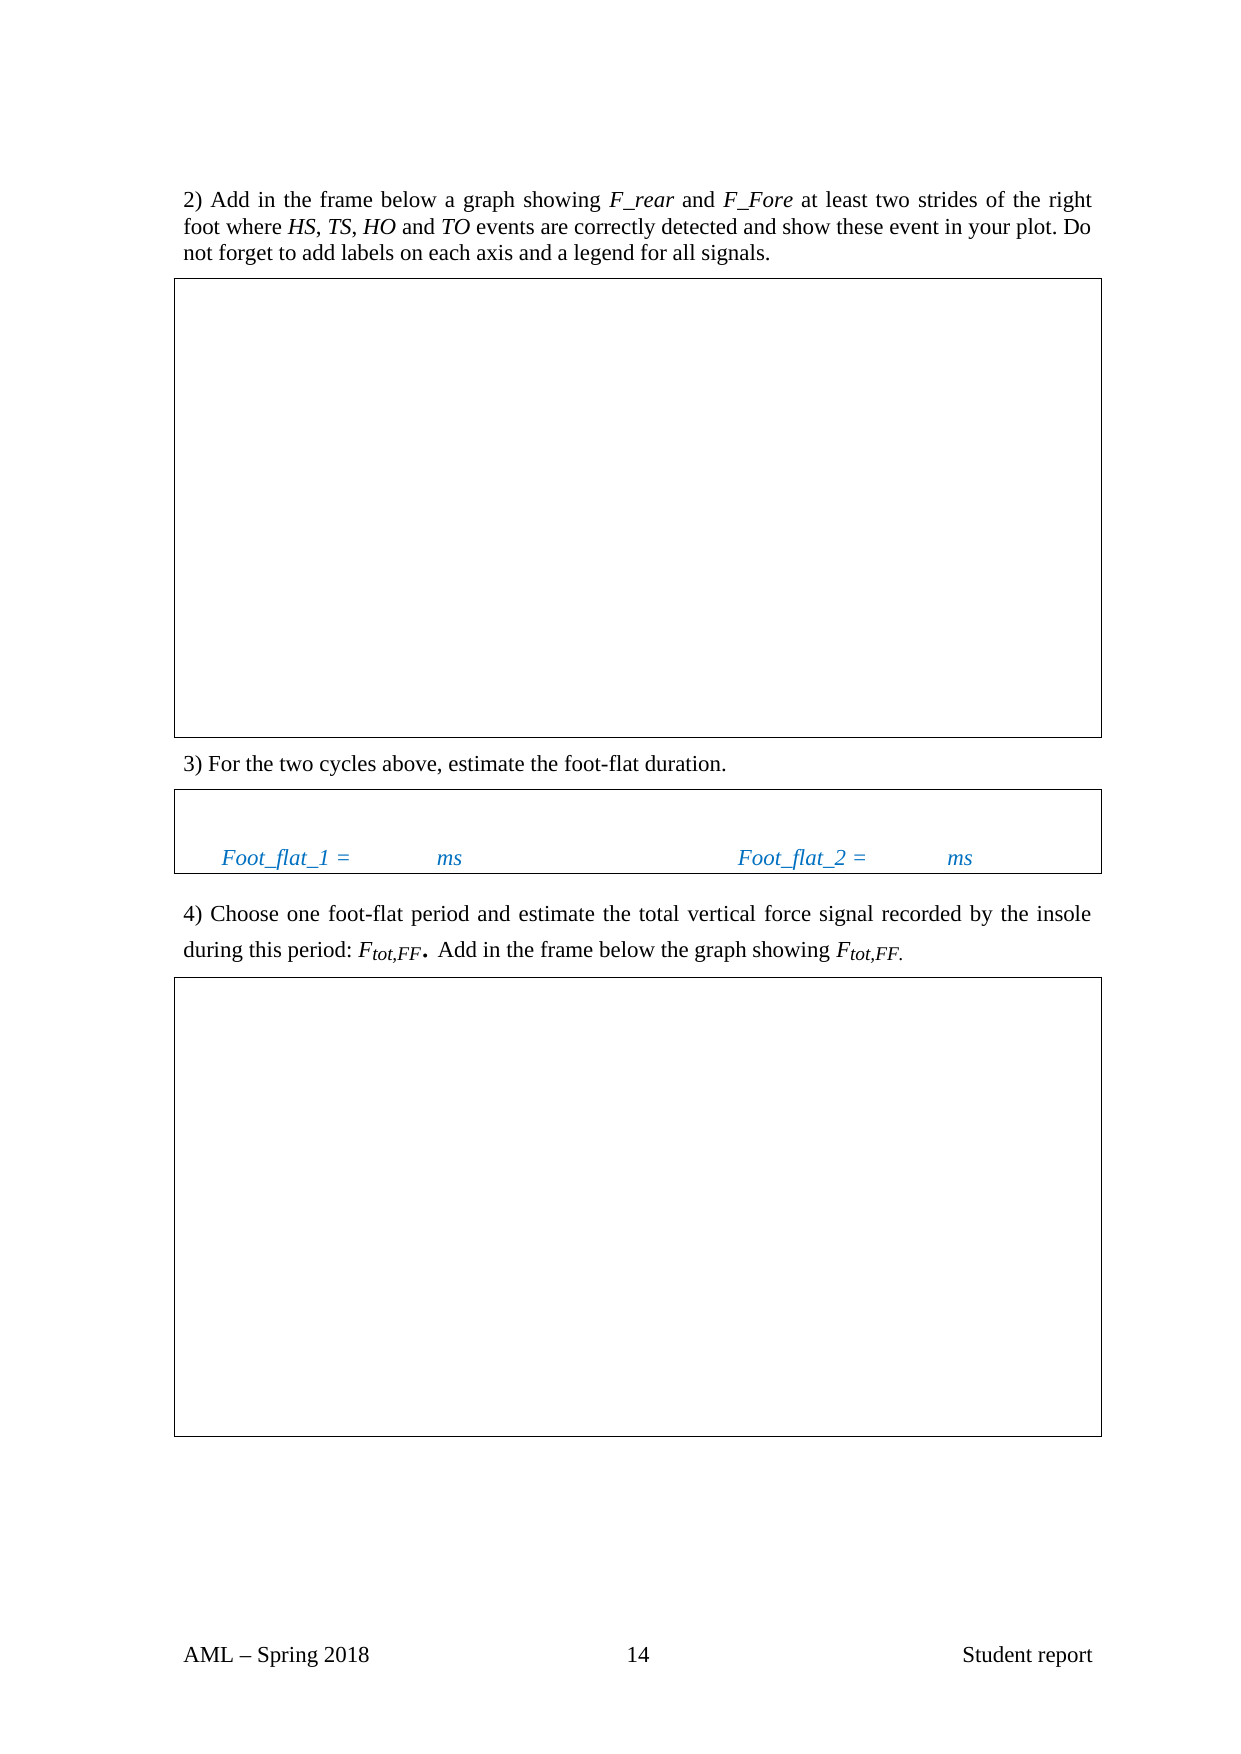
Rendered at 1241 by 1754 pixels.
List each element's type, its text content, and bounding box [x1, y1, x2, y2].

text 3) For the two cycles above, estimate the foot-flat duration. [183, 751, 1093, 777]
text Foot_flat_1 = ms Foot_flat_2 = ms [175, 841, 1101, 873]
text 4) Choose one foot-flat period and estimate the total vertical force signal recorded by the insole during this period: Ftot,FF. Add in the frame below the graph showing Ftot,FF. [183, 899, 1093, 964]
text 2) Add in the frame below a graph showing F_rear and F_Fore at least two strides of the right foot where HS, TS, HO and TO events are correctly detected and show these event in your plot. Do not forget to add labels on each axis and a legend for all signals. [183, 186, 1093, 266]
